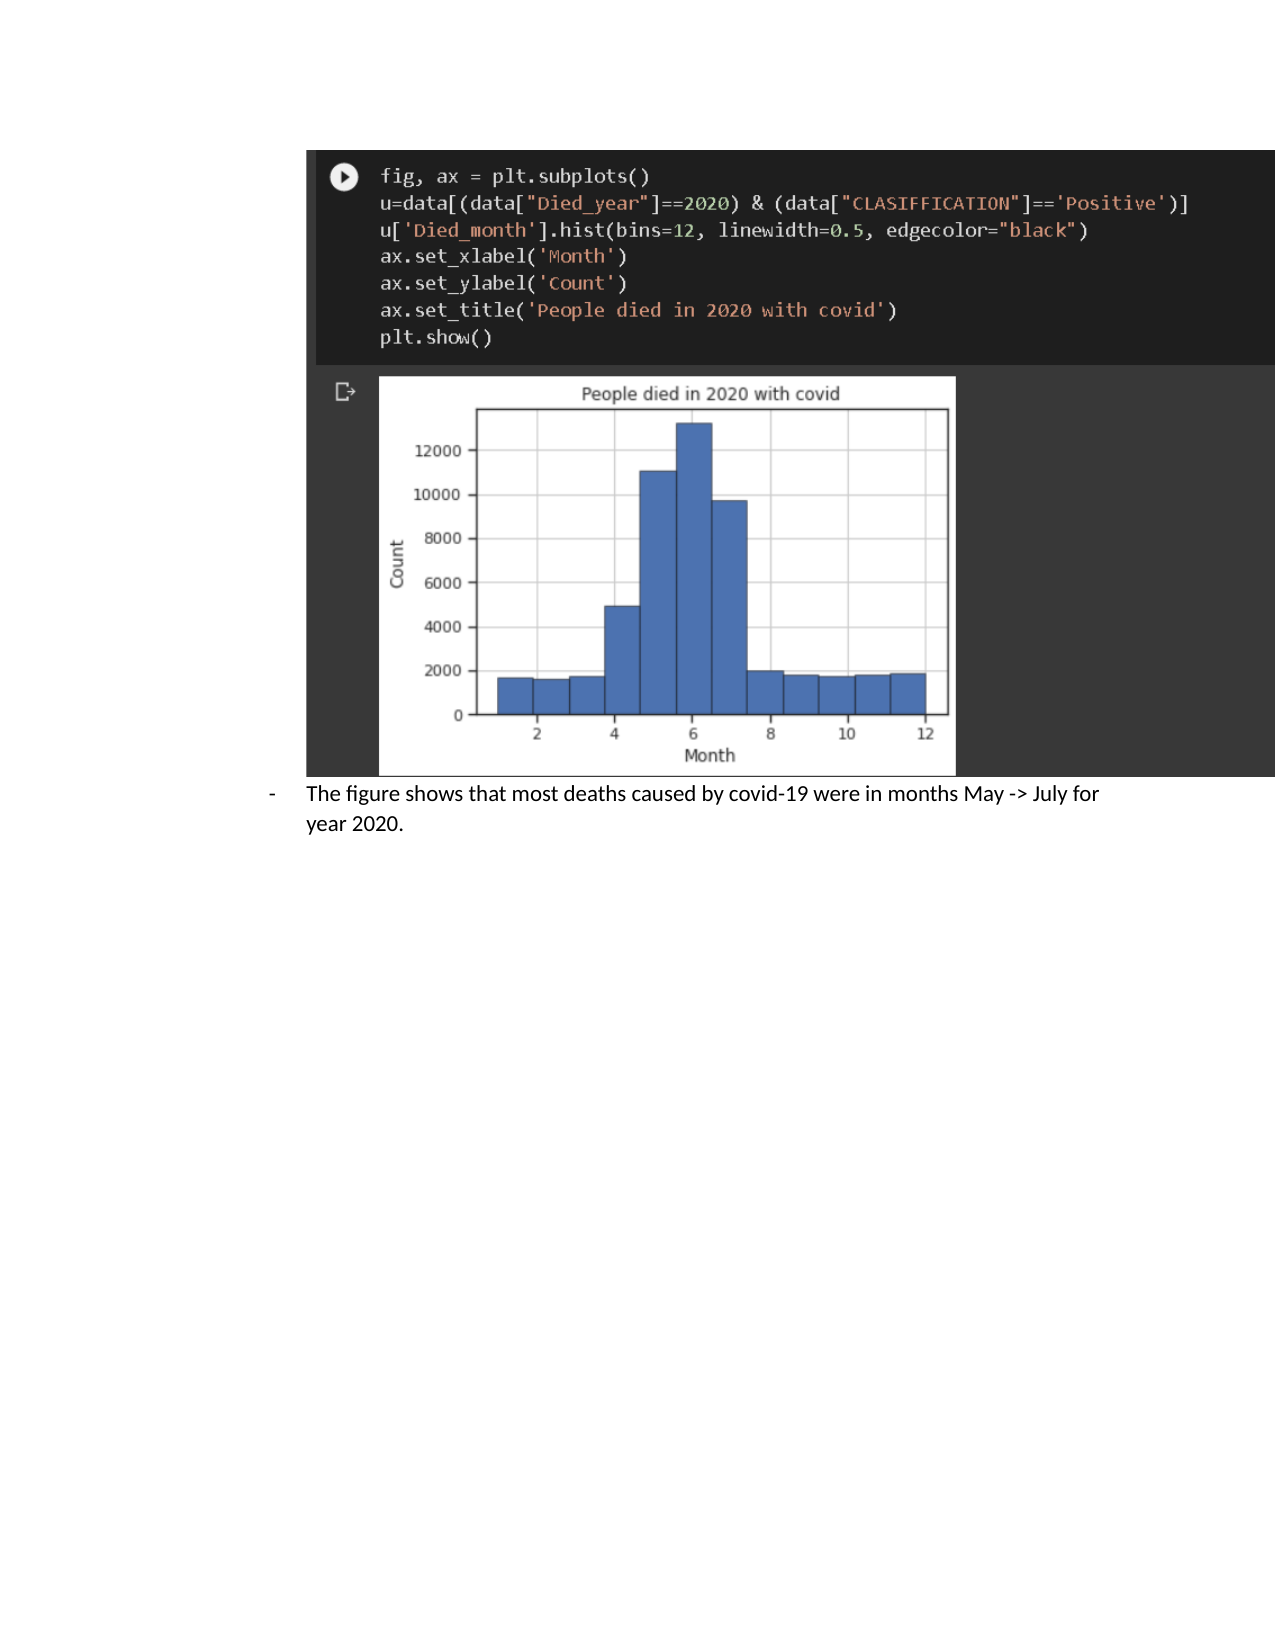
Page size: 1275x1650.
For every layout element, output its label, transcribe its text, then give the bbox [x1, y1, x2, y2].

list The figure shows that most deaths caused by covid-19 were in months May -> July for year 2020. [269, 779, 1125, 837]
picture [306, 150, 1275, 777]
